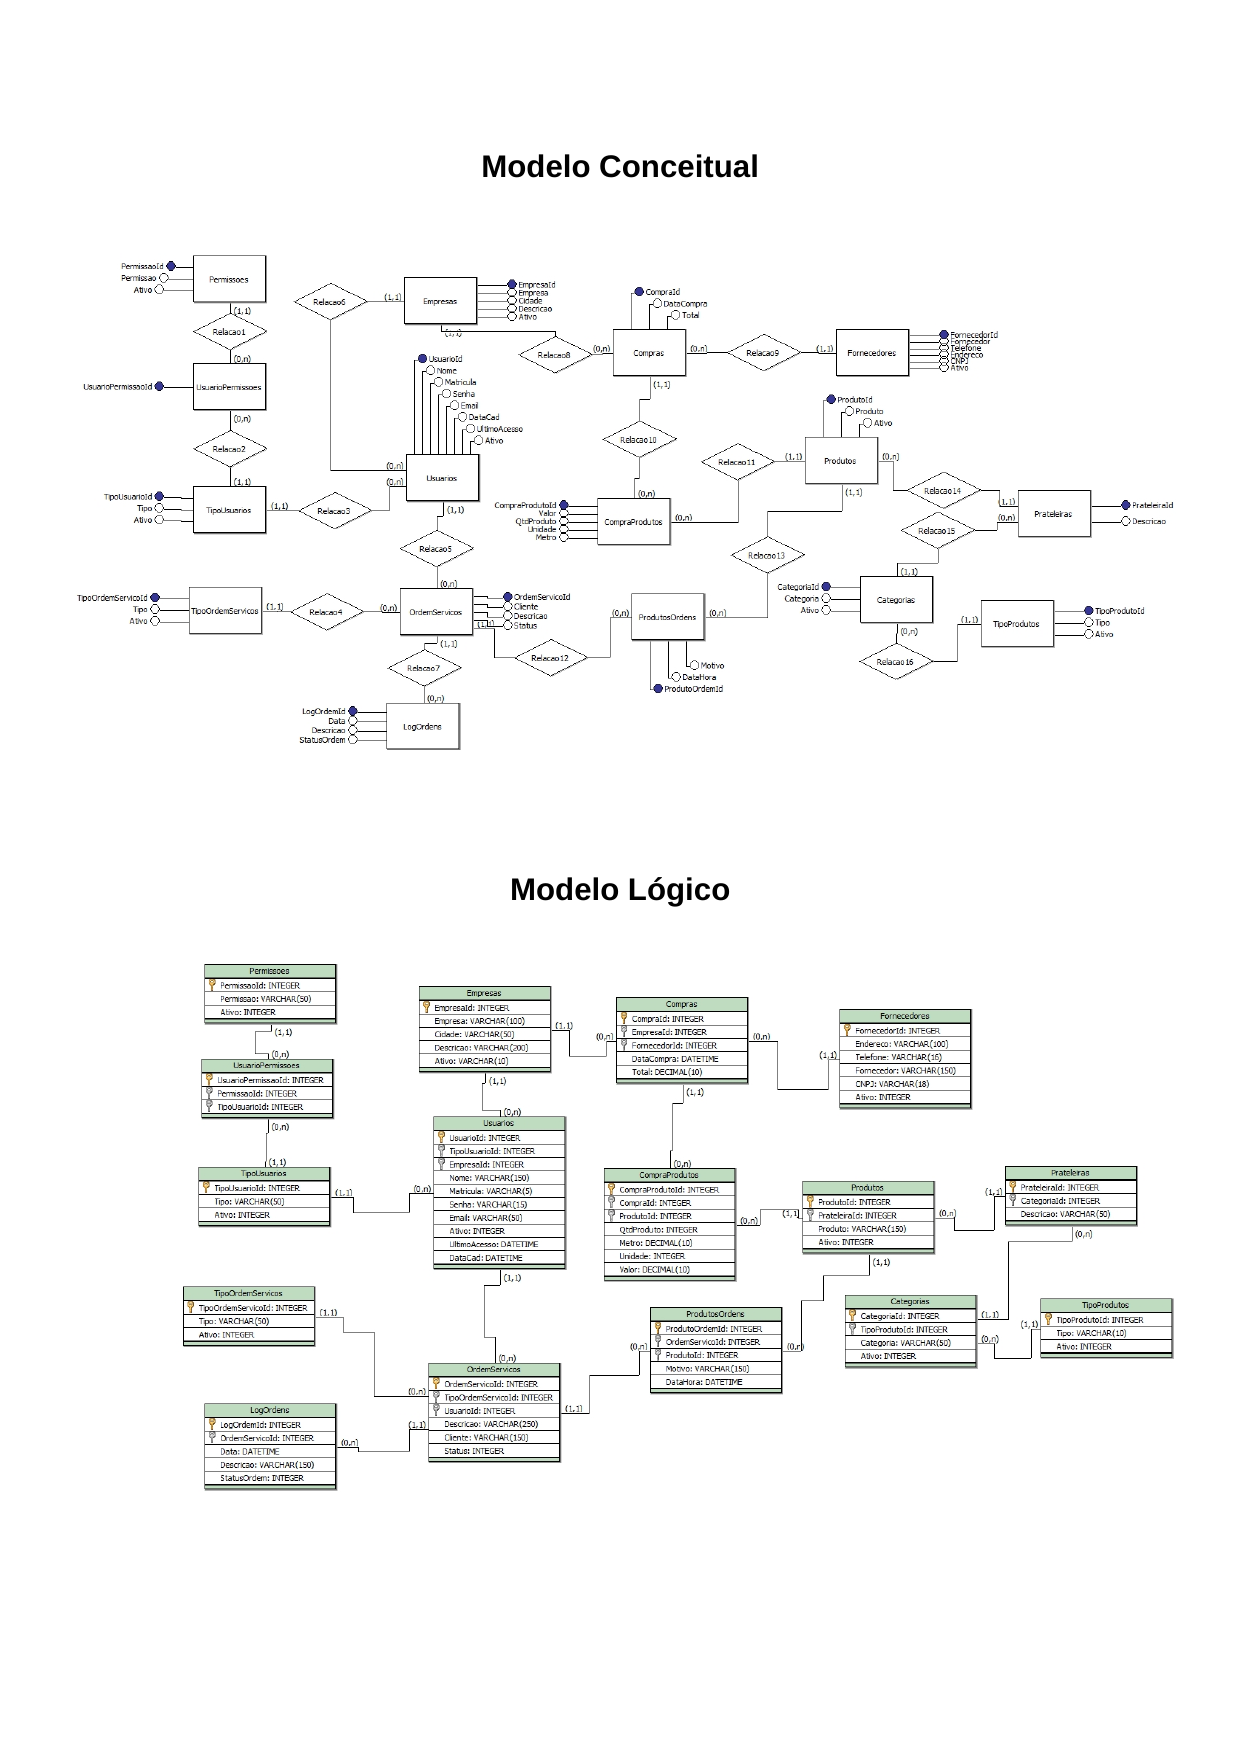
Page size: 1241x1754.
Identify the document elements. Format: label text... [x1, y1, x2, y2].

picture [68, 926, 1175, 1492]
text Modelo Lógico [177, 871, 1063, 907]
text Modelo Conceitual [177, 148, 1063, 183]
picture [60, 218, 1179, 751]
